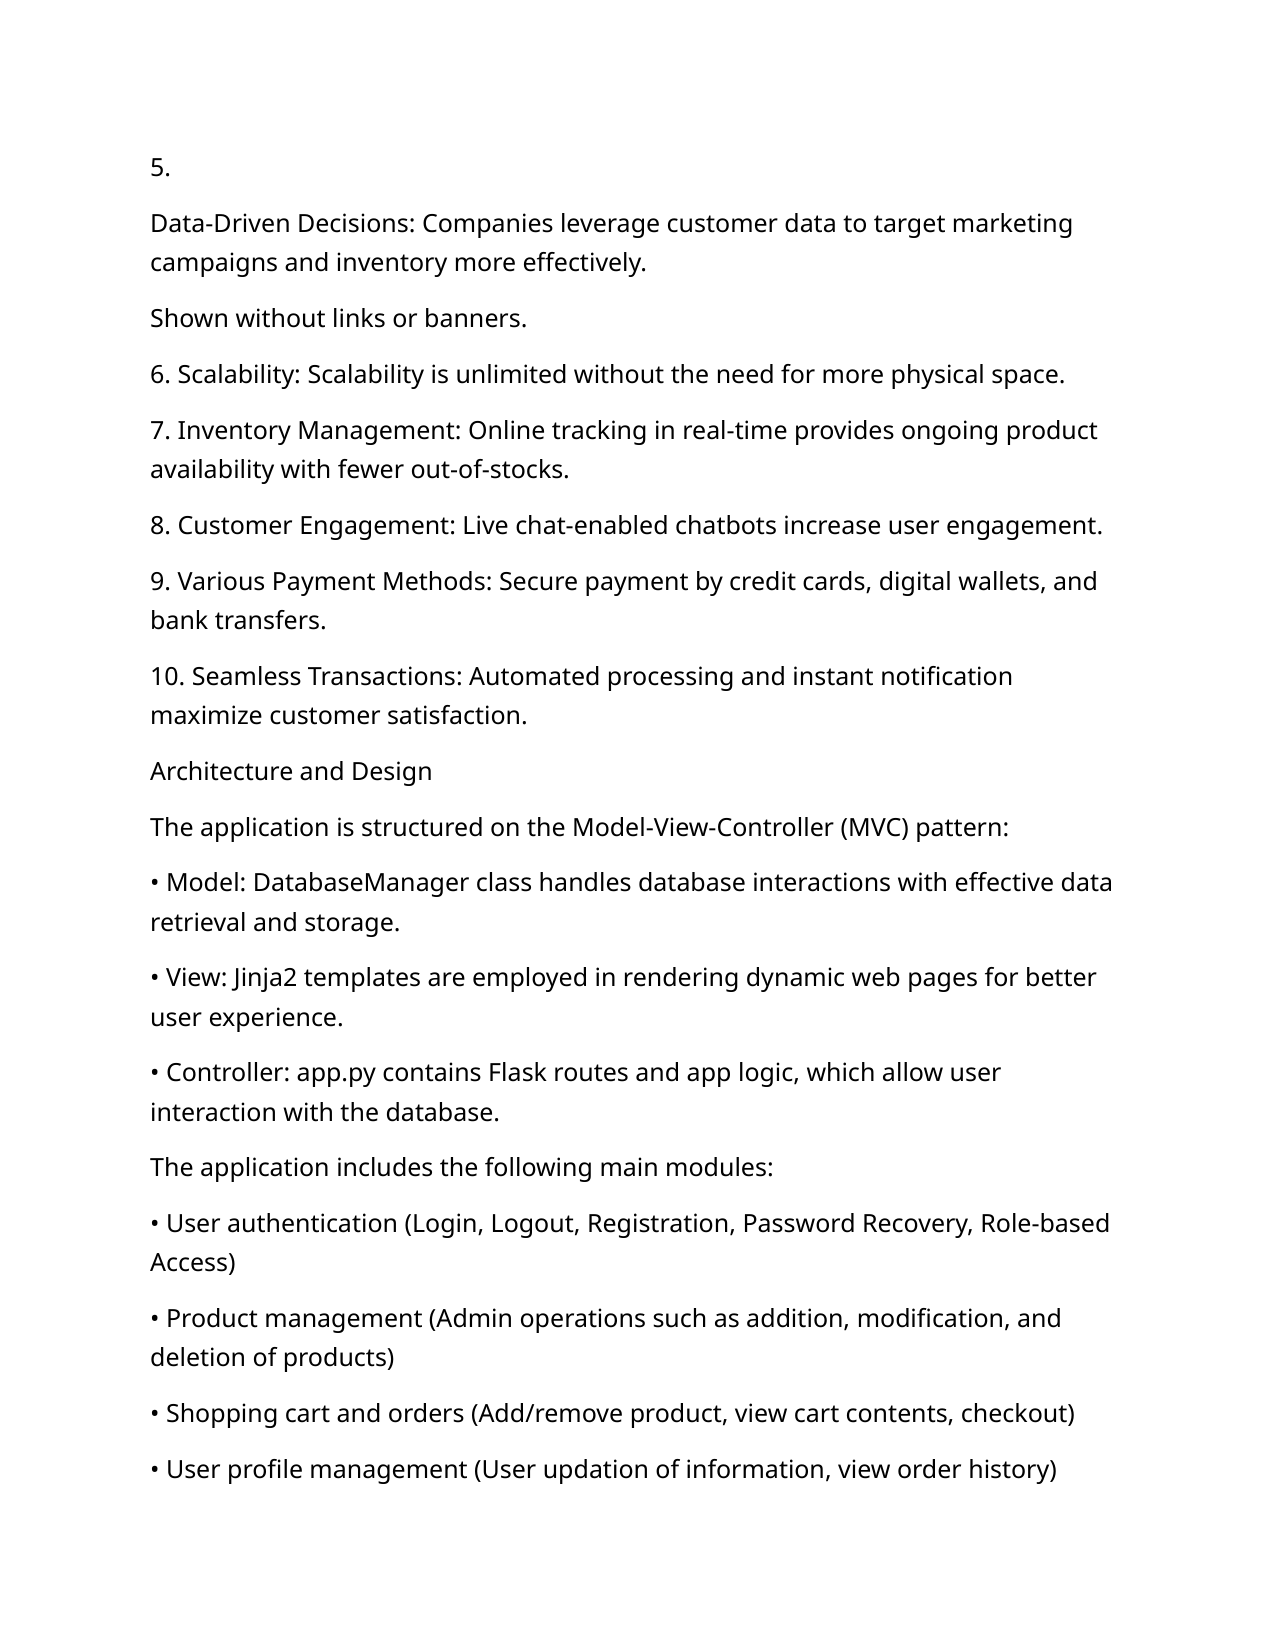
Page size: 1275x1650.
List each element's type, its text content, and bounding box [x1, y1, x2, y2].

text Shown without links or banners. [150, 301, 1125, 335]
text • User authentication (Login, Logout, Registration, Password Recovery, Role-based Access) [150, 1206, 1125, 1279]
text The application includes the following main modules: [150, 1150, 1125, 1184]
text 6. Scalability: Scalability is unlimited without the need for more physical space. [150, 357, 1125, 391]
text • User profile management (User updation of information, view order history) [150, 1452, 1125, 1486]
text 5. [150, 150, 1125, 184]
text 10. Seamless Transactions: Automated processing and instant notification maximize customer satisfaction. [150, 658, 1125, 732]
text Data-Driven Decisions: Companies leverage customer data to target marketing campaigns and inventory more effectively. [150, 206, 1125, 279]
text Architecture and Design [150, 753, 1125, 787]
text • View: Jinja2 templates are employed in rendering dynamic web pages for better user experience. [150, 960, 1125, 1033]
text • Shopping cart and orders (Add/remove product, view cart contents, checkout) [150, 1396, 1125, 1430]
text • Controller: app.py contains Flask routes and app logic, which allow user interaction with the database. [150, 1055, 1125, 1128]
text 7. Inventory Management: Online tracking in real-time provides ongoing product availability with fewer out-of-stocks. [150, 412, 1125, 486]
text 8. Customer Engagement: Live chat-enabled chatbots increase user engagement. [150, 507, 1125, 542]
text • Product management (Admin operations such as addition, modification, and deletion of products) [150, 1301, 1125, 1374]
text 9. Various Payment Methods: Secure payment by credit cards, digital wallets, and bank transfers. [150, 563, 1125, 637]
text The application is structured on the Model-View-Controller (MVC) pattern: [150, 809, 1125, 843]
text • Model: DatabaseManager class handles database interactions with effective data retrieval and storage. [150, 865, 1125, 938]
